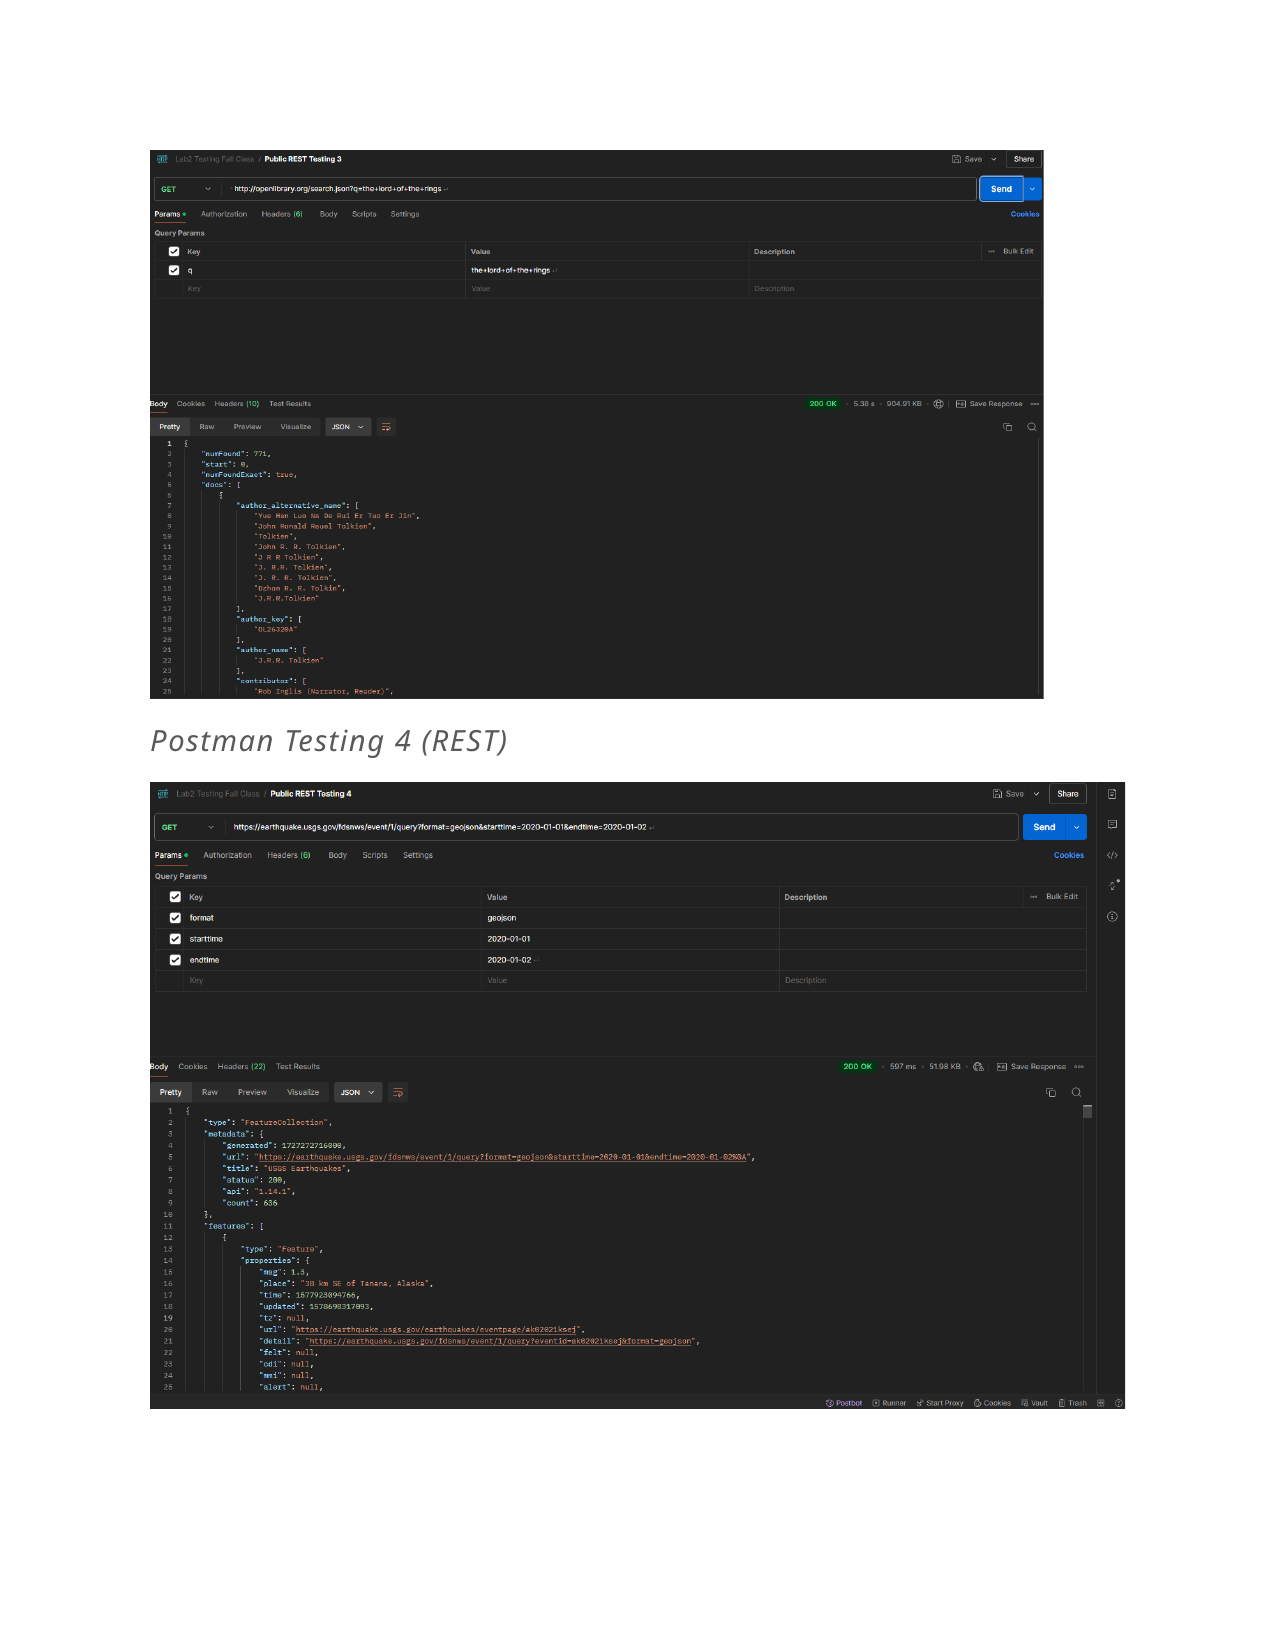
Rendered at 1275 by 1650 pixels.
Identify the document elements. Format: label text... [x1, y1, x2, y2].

subtitle Postman Testing 4 (REST) [150, 720, 1125, 760]
picture [150, 150, 1044, 699]
picture [150, 782, 1125, 1409]
